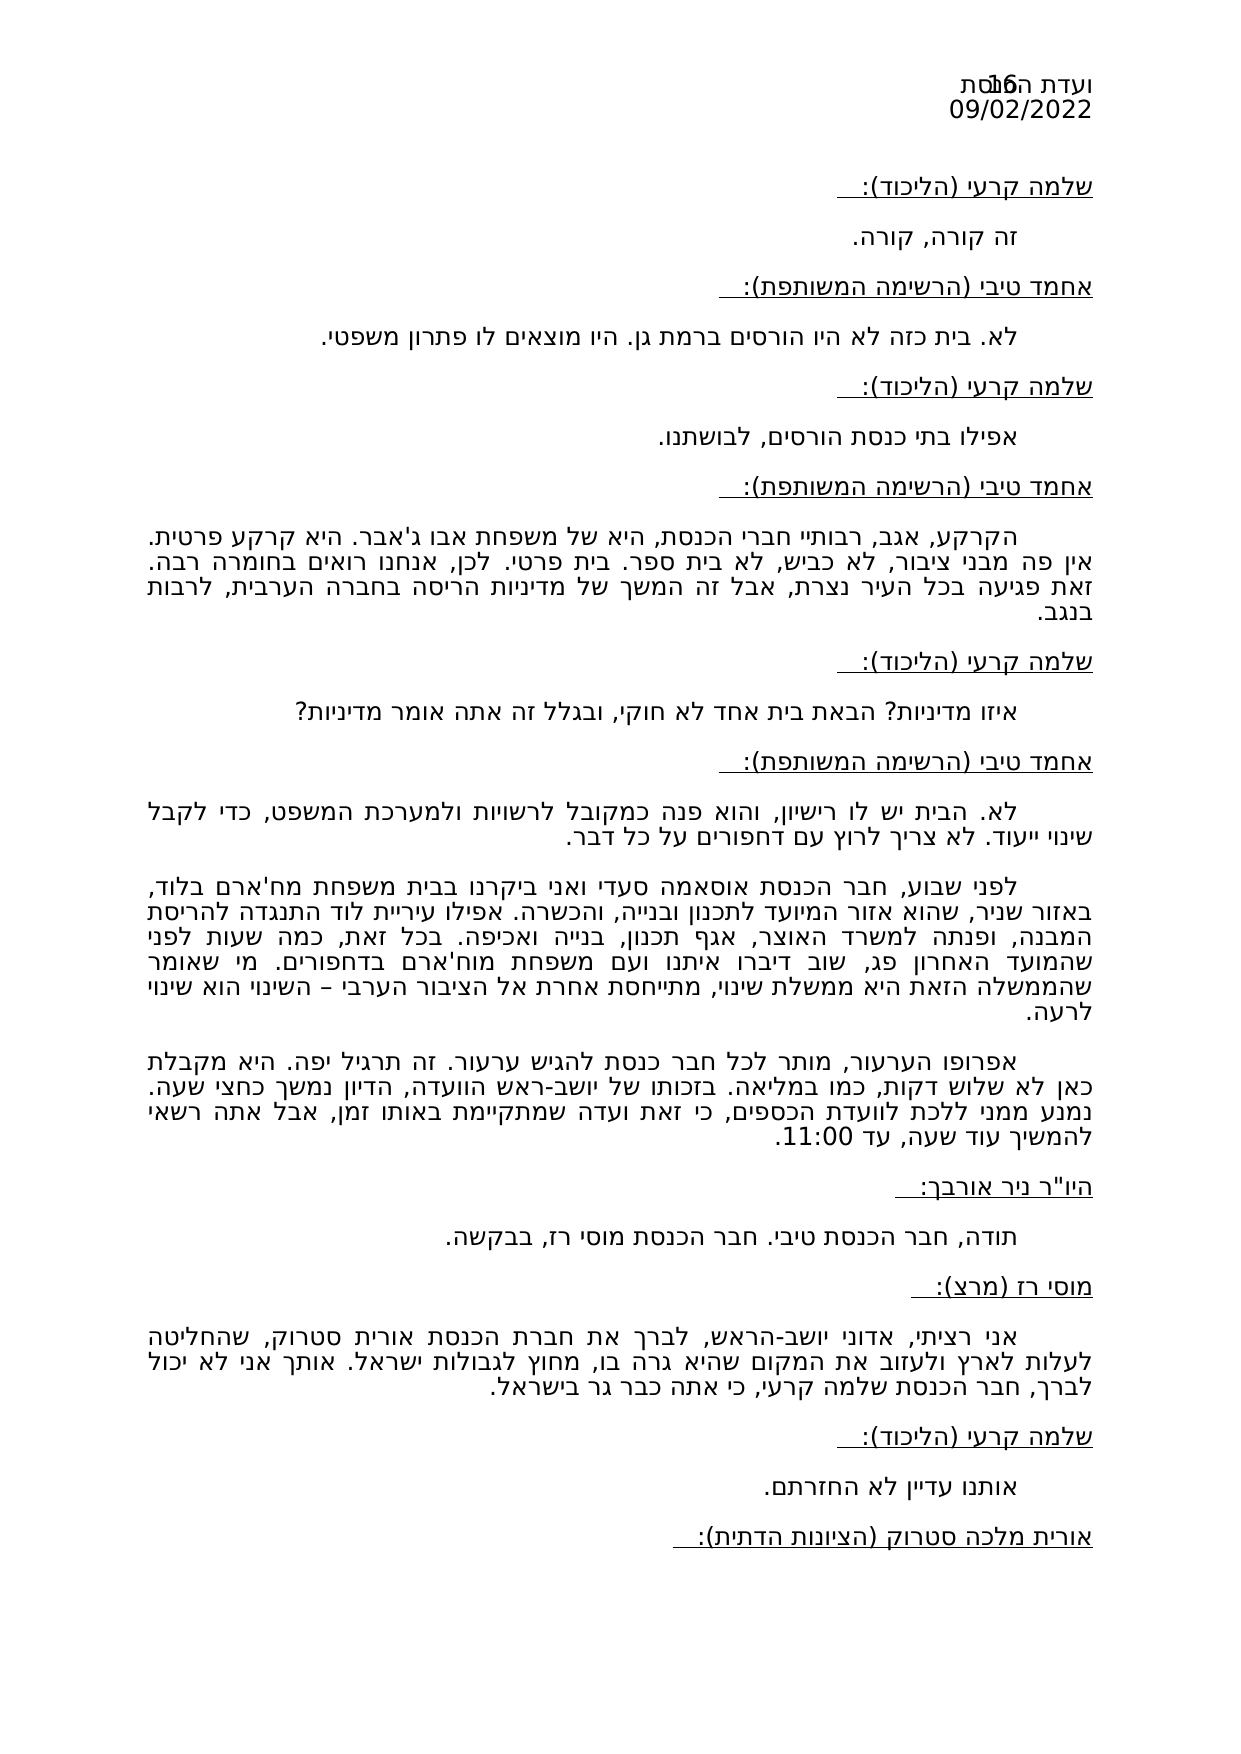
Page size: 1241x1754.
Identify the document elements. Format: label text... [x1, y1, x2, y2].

text << קריאה >> אורית מלכה סטרוק (הציונות הדתית): << קריאה >> [147, 1525, 1093, 1550]
text << דובר >> מוסי רז (מרצ): << דובר >> [147, 1275, 1093, 1300]
text אותנו עדיין לא החזרתם. [147, 1475, 1093, 1500]
text << דובר_המשך >> אחמד טיבי (הרשימה המשותפת): << דובר_המשך >> [147, 750, 1093, 775]
text תודה, חבר הכנסת טיבי. חבר הכנסת מוסי רז, בבקשה. [147, 1225, 1093, 1250]
text לא. בית כזה לא היו הורסים ברמת גן. היו מוצאים לו פתרון משפטי. [147, 325, 1093, 350]
text הקרקע, אגב, רבותיי חברי הכנסת, היא של משפחת אבו ג'אבר. היא קרקע פרטית. אין פה מבני ציבור, לא כביש, לא בית ספר. בית פרטי. לכן, אנחנו רואים בחומרה רבה. זאת פגיעה בכל העיר נצרת, אבל זה המשך של מדיניות הריסה בחברה הערבית, לרבות בנגב. [147, 525, 1093, 625]
text << קריאה >> שלמה קרעי (הליכוד): << קריאה >> [147, 650, 1093, 675]
text אפרופו הערעור, מותר לכל חבר כנסת להגיש ערעור. זה תרגיל יפה. היא מקבלת כאן לא שלוש דקות, כמו במליאה. בזכותו של יושב-ראש הוועדה, הדיון נמשך כחצי שעה. נמנע ממני ללכת לוועדת הכספים, כי זאת ועדה שמתקיימת באותו זמן, אבל אתה רשאי להמשיך עוד שעה, עד 11:00. [147, 1050, 1093, 1150]
text << קריאה >> שלמה קרעי (הליכוד): << קריאה >> [147, 175, 1093, 200]
text אפילו בתי כנסת הורסים, לבושתנו. [147, 425, 1093, 450]
text << קריאה >> שלמה קרעי (הליכוד): << קריאה >> [147, 375, 1093, 400]
text לפני שבוע, חבר הכנסת אוסאמה סעדי ואני ביקרנו בבית משפחת מח'ארם בלוד, באזור שניר, שהוא אזור המיועד לתכנון ובנייה, והכשרה. אפילו עיריית לוד התנגדה להריסת המבנה, ופנתה למשרד האוצר, אגף תכנון, בנייה ואכיפה. בכל זאת, כמה שעות לפני שהמועד האחרון פג, שוב דיברו איתנו ועם משפחת מוח'ארם בדחפורים. מי שאומר שהממשלה הזאת היא ממשלת שינוי, מתייחסת אחרת אל הציבור הערבי – השינוי הוא שינוי לרעה. [147, 875, 1093, 1025]
text לא. הבית יש לו רישיון, והוא פנה כמקובל לרשויות ולמערכת המשפט, כדי לקבל שינוי ייעוד. לא צריך לרוץ עם דחפורים על כל דבר. [147, 800, 1093, 850]
text איזו מדיניות? הבאת בית אחד לא חוקי, ובגלל זה אתה אומר מדיניות? [147, 700, 1093, 725]
text זה קורה, קורה. [147, 225, 1093, 250]
text אני רציתי, אדוני יושב-הראש, לברך את חברת הכנסת אורית סטרוק, שהחליטה לעלות לארץ ולעזוב את המקום שהיא גרה בו, מחוץ לגבולות ישראל. אותך אני לא יכול לברך, חבר הכנסת שלמה קרעי, כי אתה כבר גר בישראל. [147, 1325, 1093, 1400]
text << דובר_המשך >> אחמד טיבי (הרשימה המשותפת): << דובר_המשך >> [147, 475, 1093, 500]
text << יור >> היו"ר ניר אורבך: << יור >> [147, 1175, 1093, 1200]
text << דובר_המשך >> אחמד טיבי (הרשימה המשותפת): << דובר_המשך >> [147, 275, 1093, 300]
text << קריאה >> שלמה קרעי (הליכוד): << קריאה >> [147, 1425, 1093, 1450]
